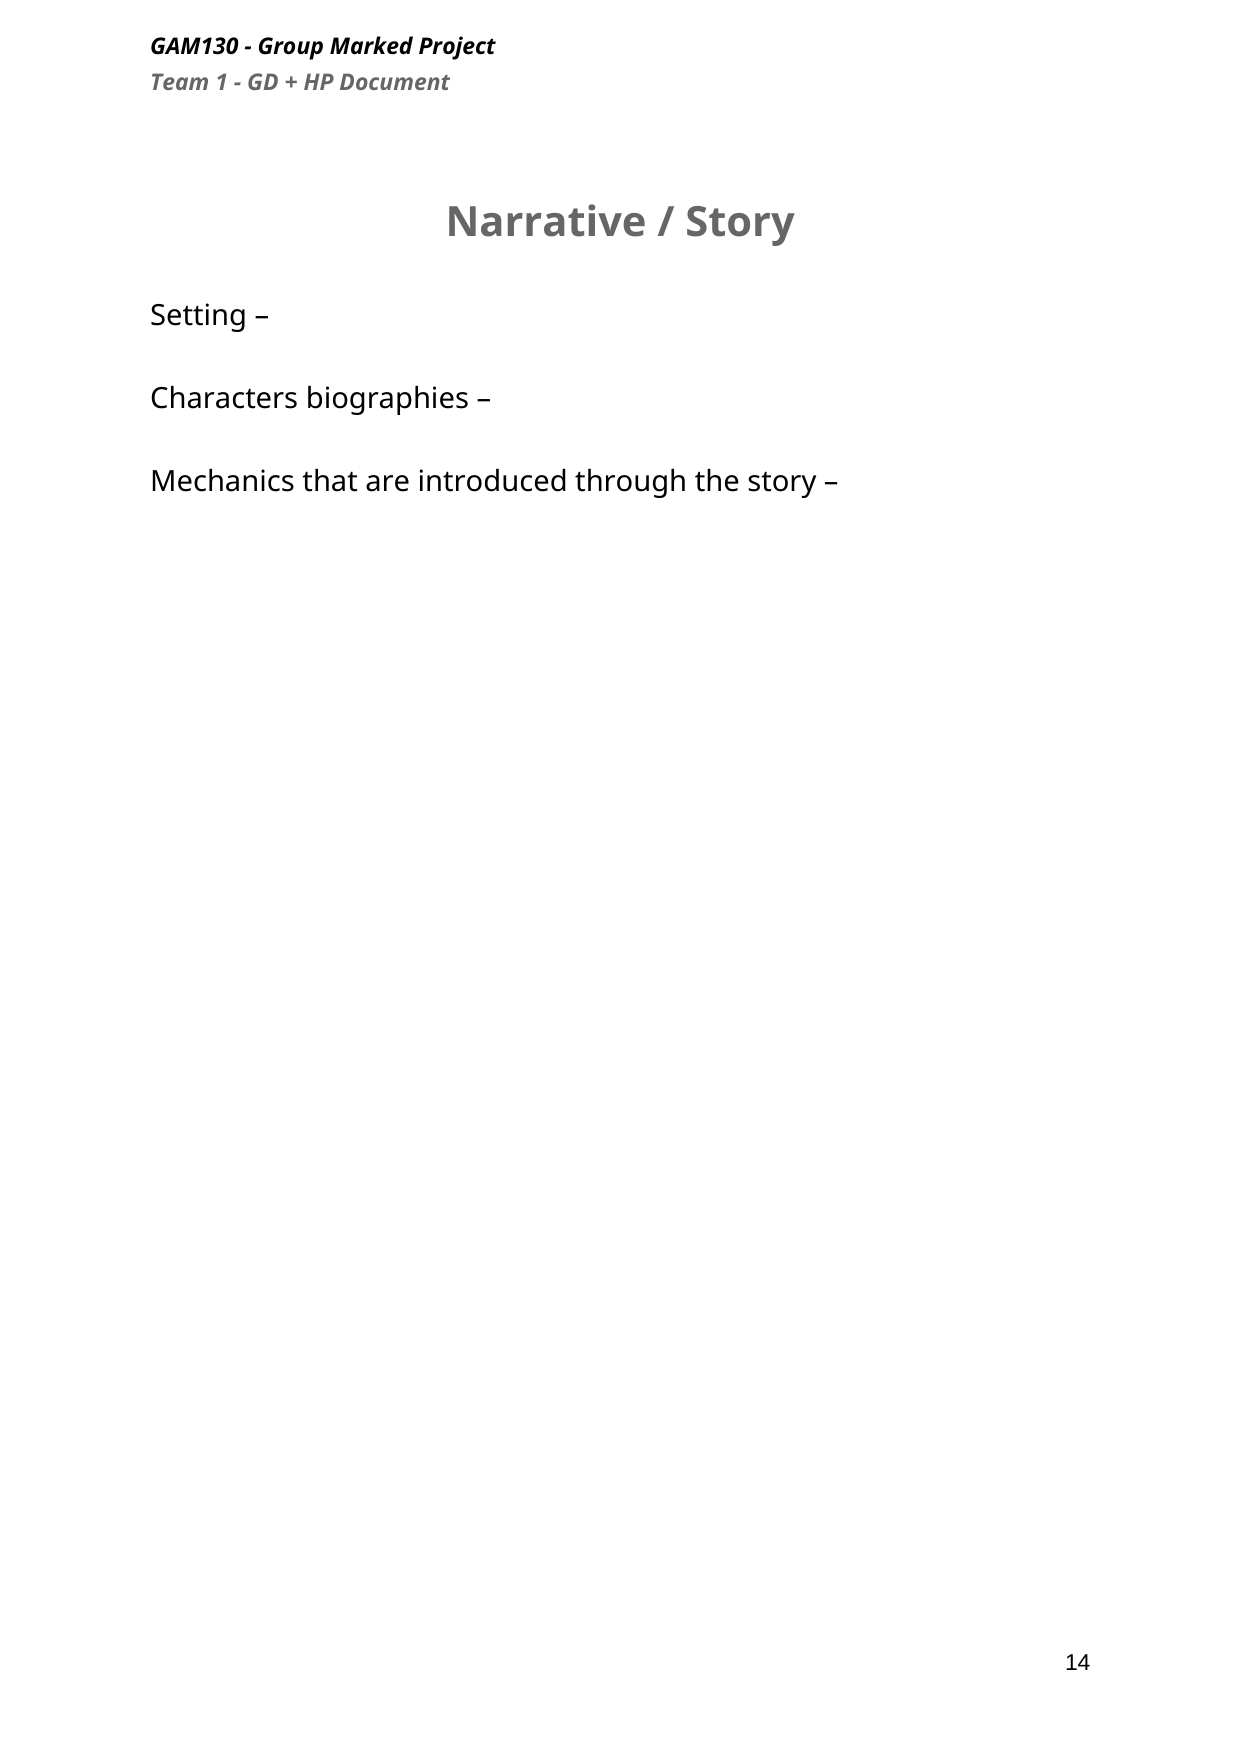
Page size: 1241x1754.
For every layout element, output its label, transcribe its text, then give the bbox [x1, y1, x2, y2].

subtitle Setting – [150, 294, 1090, 334]
subtitle Characters biographies – [150, 377, 1090, 417]
subtitle Mechanics that are introduced through the story – [150, 461, 1090, 500]
subtitle Narrative / Story [150, 192, 1090, 248]
